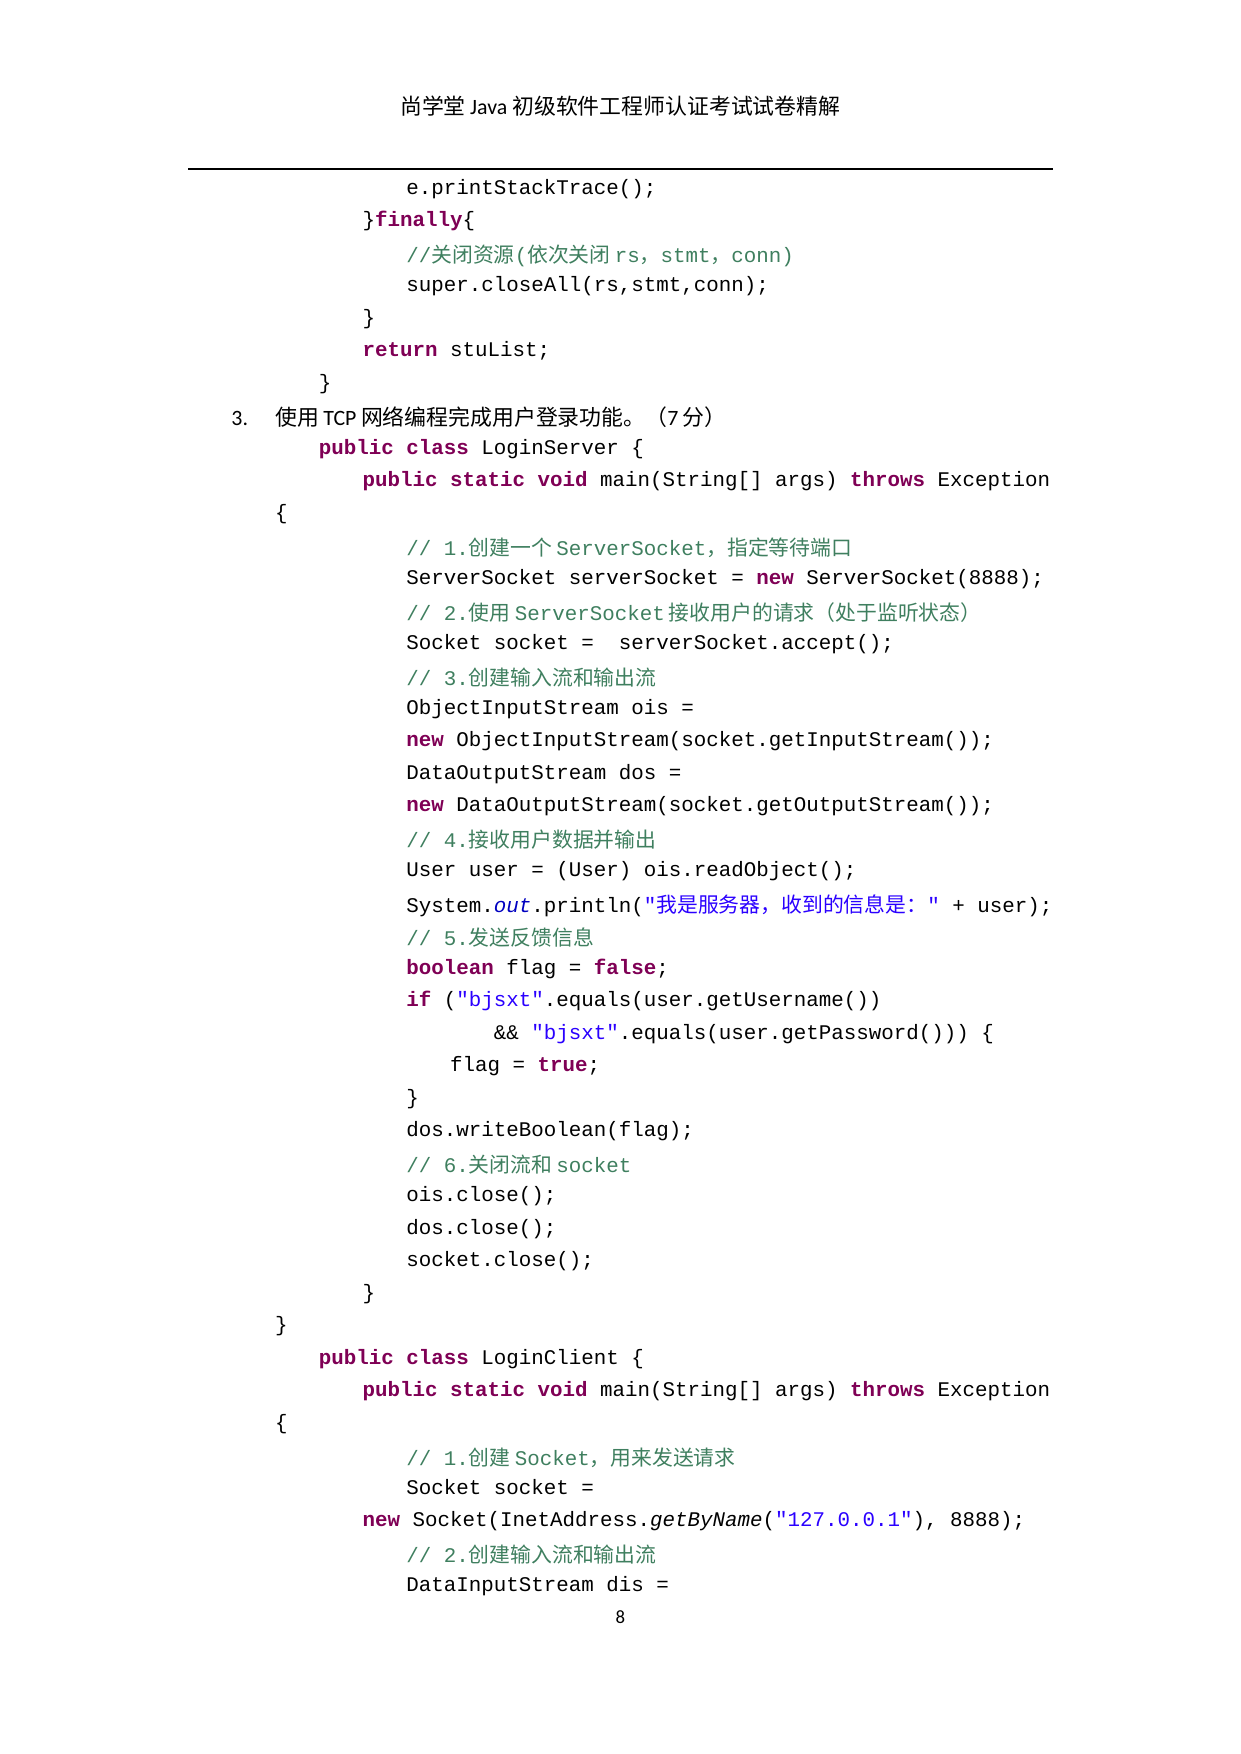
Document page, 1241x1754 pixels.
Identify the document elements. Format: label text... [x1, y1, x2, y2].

text // 4.接收用户数据并输出 [275, 822, 1053, 855]
text new Socket(InetAddress.getByName("127.0.0.1"), 8888); [319, 1505, 1053, 1537]
text User user = (User) ois.readObject(); [275, 855, 1053, 887]
text if ("bjsxt".equals(user.getUsername()) [275, 985, 1053, 1017]
text ois.close(); [275, 1180, 1053, 1212]
text new DataOutputStream(socket.getOutputStream()); [362, 790, 1053, 822]
text }finally{ [275, 205, 1053, 237]
text new ObjectInputStream(socket.getInputStream()); [362, 725, 1053, 757]
text DataInputStream dis = [275, 1570, 1053, 1602]
text socket.close(); [275, 1245, 1053, 1277]
text } [275, 367, 1053, 400]
text // 1.创建一个ServerSocket，指定等待端口 [275, 530, 1053, 562]
text // 2.创建输入流和输出流 [275, 1537, 1053, 1570]
text public class LoginServer { [275, 432, 1053, 465]
list 使用TCP网络编程完成用户登录功能。（7分） [231, 400, 1053, 432]
text dos.close(); [275, 1212, 1053, 1245]
text e.printStackTrace(); [275, 172, 1053, 205]
text super.closeAll(rs,stmt,conn); [275, 270, 1053, 302]
text ObjectInputStream ois = [275, 692, 1053, 725]
text boolean flag = false; [275, 952, 1053, 985]
text // 6.关闭流和socket [275, 1147, 1053, 1180]
text Socket socket = [275, 1472, 1053, 1505]
text // 2.使用ServerSocket接收用户的请求（处于监听状态） [275, 595, 1053, 627]
text dos.writeBoolean(flag); [275, 1115, 1053, 1147]
text // 5.发送反馈信息 [275, 920, 1053, 952]
text return stuList; [275, 335, 1053, 367]
text public static void main(String[] args) throws Exception { [275, 465, 1053, 530]
text //关闭资源(依次关闭rs，stmt，conn) [275, 237, 1053, 270]
text } [275, 1277, 1053, 1310]
text // 1.创建Socket，用来发送请求 [275, 1440, 1053, 1472]
text public class LoginClient { [275, 1342, 1053, 1375]
text && "bjsxt".equals(user.getPassword())) { [275, 1017, 1053, 1050]
text } [231, 1310, 1053, 1342]
text } [275, 1082, 1053, 1115]
text DataOutputStream dos = [275, 757, 1053, 790]
text } [275, 302, 1053, 335]
text System.out.println("我是服务器，收到的信息是：" + user); [275, 887, 1053, 920]
text public static void main(String[] args) throws Exception { [275, 1375, 1053, 1440]
text ServerSocket serverSocket = new ServerSocket(8888); [275, 562, 1053, 595]
text Socket socket = serverSocket.accept(); [275, 627, 1053, 660]
text // 3.创建输入流和输出流 [275, 660, 1053, 692]
text flag = true; [275, 1050, 1053, 1082]
